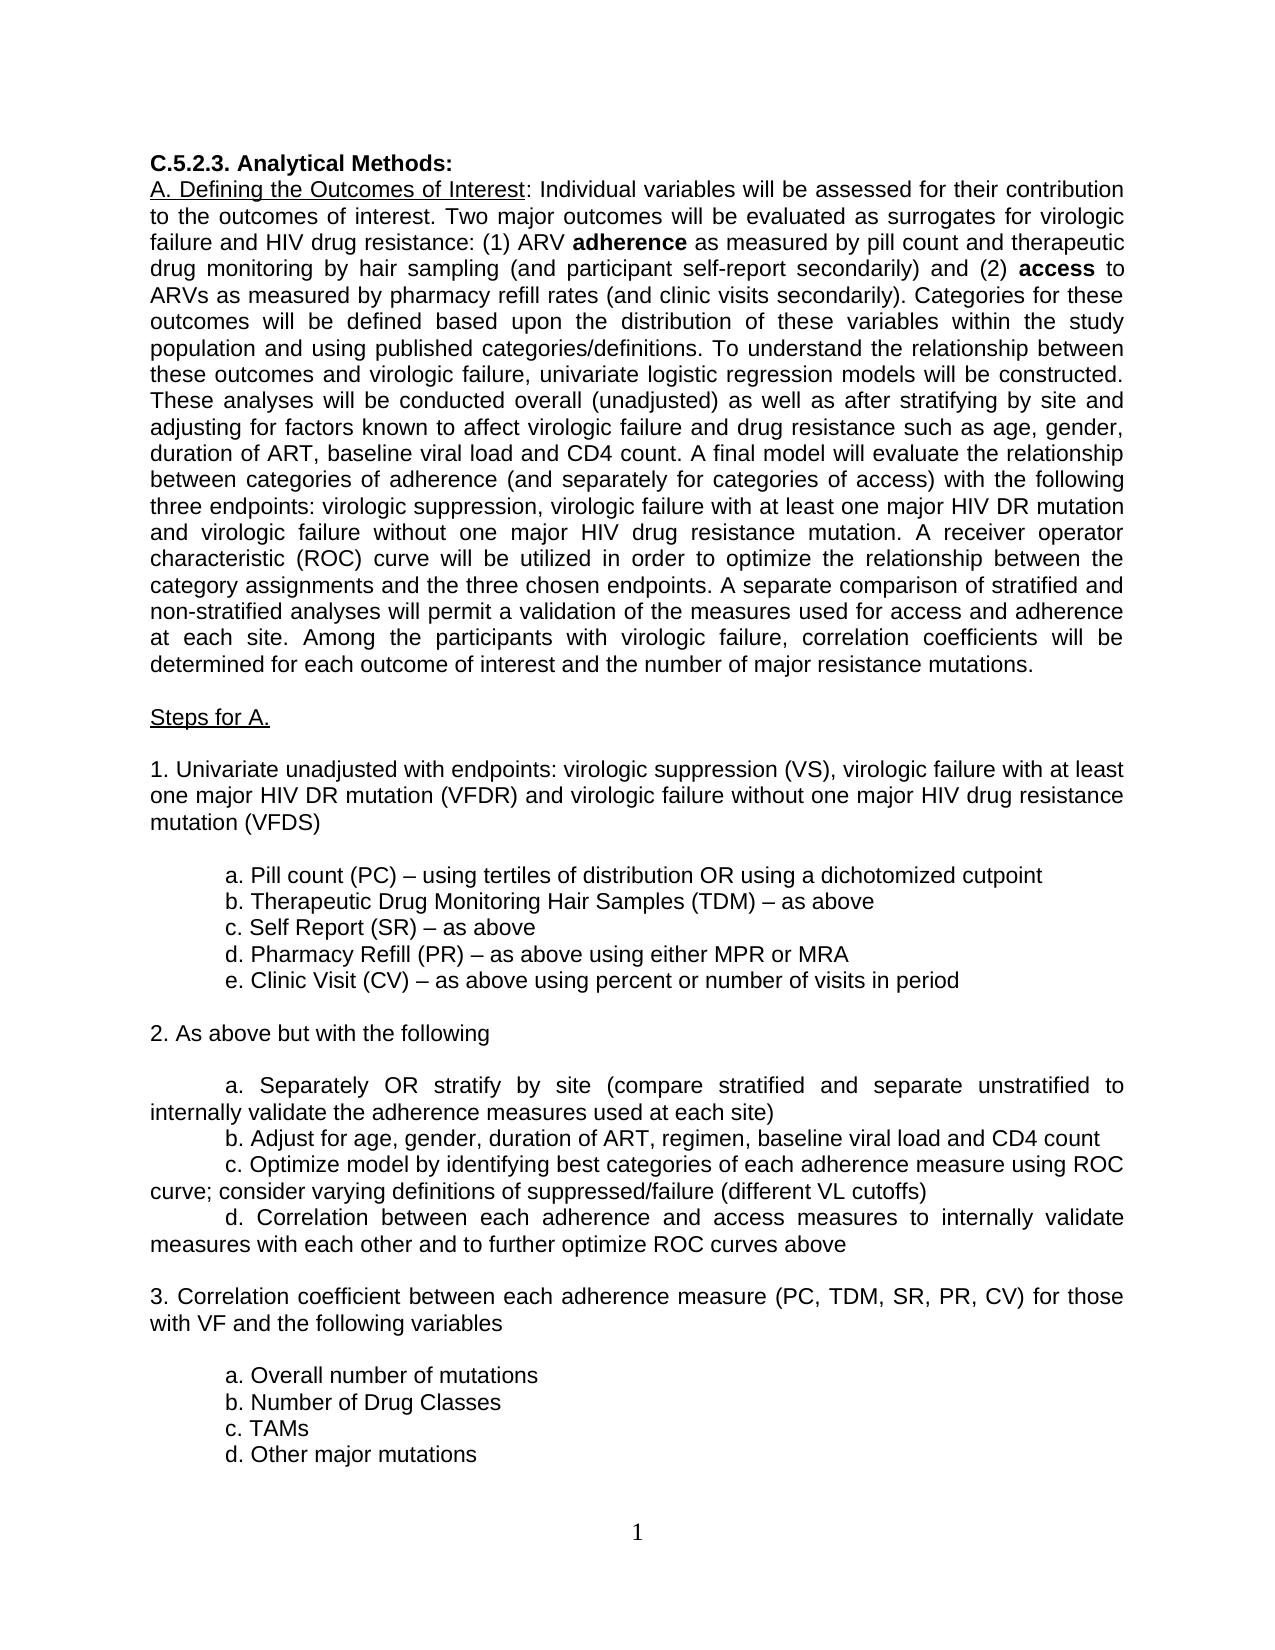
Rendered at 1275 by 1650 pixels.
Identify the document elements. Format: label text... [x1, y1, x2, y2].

text c. Self Report (SR) – as above [150, 914, 1125, 941]
text e. Clinic Visit (CV) – as above using percent or number of visits in period [150, 967, 1125, 993]
text 1. Univariate unadjusted with endpoints: virologic suppression (VS), virologic failure with at least one major HIV DR mutation (VFDR) and virologic failure without one major HIV drug resistance mutation (VFDS) [150, 756, 1125, 835]
text a. Separately OR stratify by site (compare stratified and separate unstratified to internally validate the adherence measures used at each site) [150, 1072, 1125, 1125]
text C.5.2.3. Analytical Methods: [150, 150, 1125, 176]
text b. Number of Drug Classes [150, 1389, 1125, 1415]
text 3. Correlation coefficient between each adherence measure (PC, TDM, SR, PR, CV) for those with VF and the following variables [150, 1283, 1125, 1336]
text b. Therapeutic Drug Monitoring Hair Samples (TDM) – as above [150, 888, 1125, 914]
text 2. As above but with the following [150, 1020, 1125, 1046]
text b. Adjust for age, gender, duration of ART, regimen, baseline viral load and CD4 count [150, 1125, 1125, 1151]
text d. Pharmacy Refill (PR) – as above using either MPR or MRA [150, 941, 1125, 967]
text d. Other major mutations [150, 1441, 1125, 1468]
text a. Overall number of mutations [150, 1362, 1125, 1389]
text Steps for A. [150, 703, 1125, 730]
text A. Defining the Outcomes of Interest: Individual variables will be assessed for their contribution to the outcomes of interest. Two major outcomes will be evaluated as surrogates for virologic failure and HIV drug resistance: (1) ARV adherence as measured by pill count and therapeutic drug monitoring by hair sampling (and participant self-report secondarily) and (2) access to ARVs as measured by pharmacy refill rates (and clinic visits secondarily). Categories for these outcomes will be defined based upon the distribution of these variables within the study population and using published categories/definitions. To understand the relationship between these outcomes and virologic failure, univariate logistic regression models will be constructed. These analyses will be conducted overall (unadjusted) as well as after stratifying by site and adjusting for factors known to affect virologic failure and drug resistance such as age, gender, duration of ART, baseline viral load and CD4 count. A final model will evaluate the relationship between categories of adherence (and separately for categories of access) with the following three endpoints: virologic suppression, virologic failure with at least one major HIV DR mutation and virologic failure without one major HIV drug resistance mutation. A receiver operator characteristic (ROC) curve will be utilized in order to optimize the relationship between the category assignments and the three chosen endpoints. A separate comparison of stratified and non-stratified analyses will permit a validation of the measures used for access and adherence at each site. Among the participants with virologic failure, correlation coefficients will be determined for each outcome of interest and the number of major resistance mutations. [150, 176, 1125, 677]
text c. Optimize model by identifying best categories of each adherence measure using ROC curve; consider varying definitions of suppressed/failure (different VL cutoffs) [150, 1151, 1125, 1204]
text a. Pill count (PC) – using tertiles of distribution OR using a dichotomized cutpoint [150, 862, 1125, 888]
text c. TAMs [150, 1415, 1125, 1441]
text d. Correlation between each adherence and access measures to internally validate measures with each other and to further optimize ROC curves above [150, 1204, 1125, 1257]
